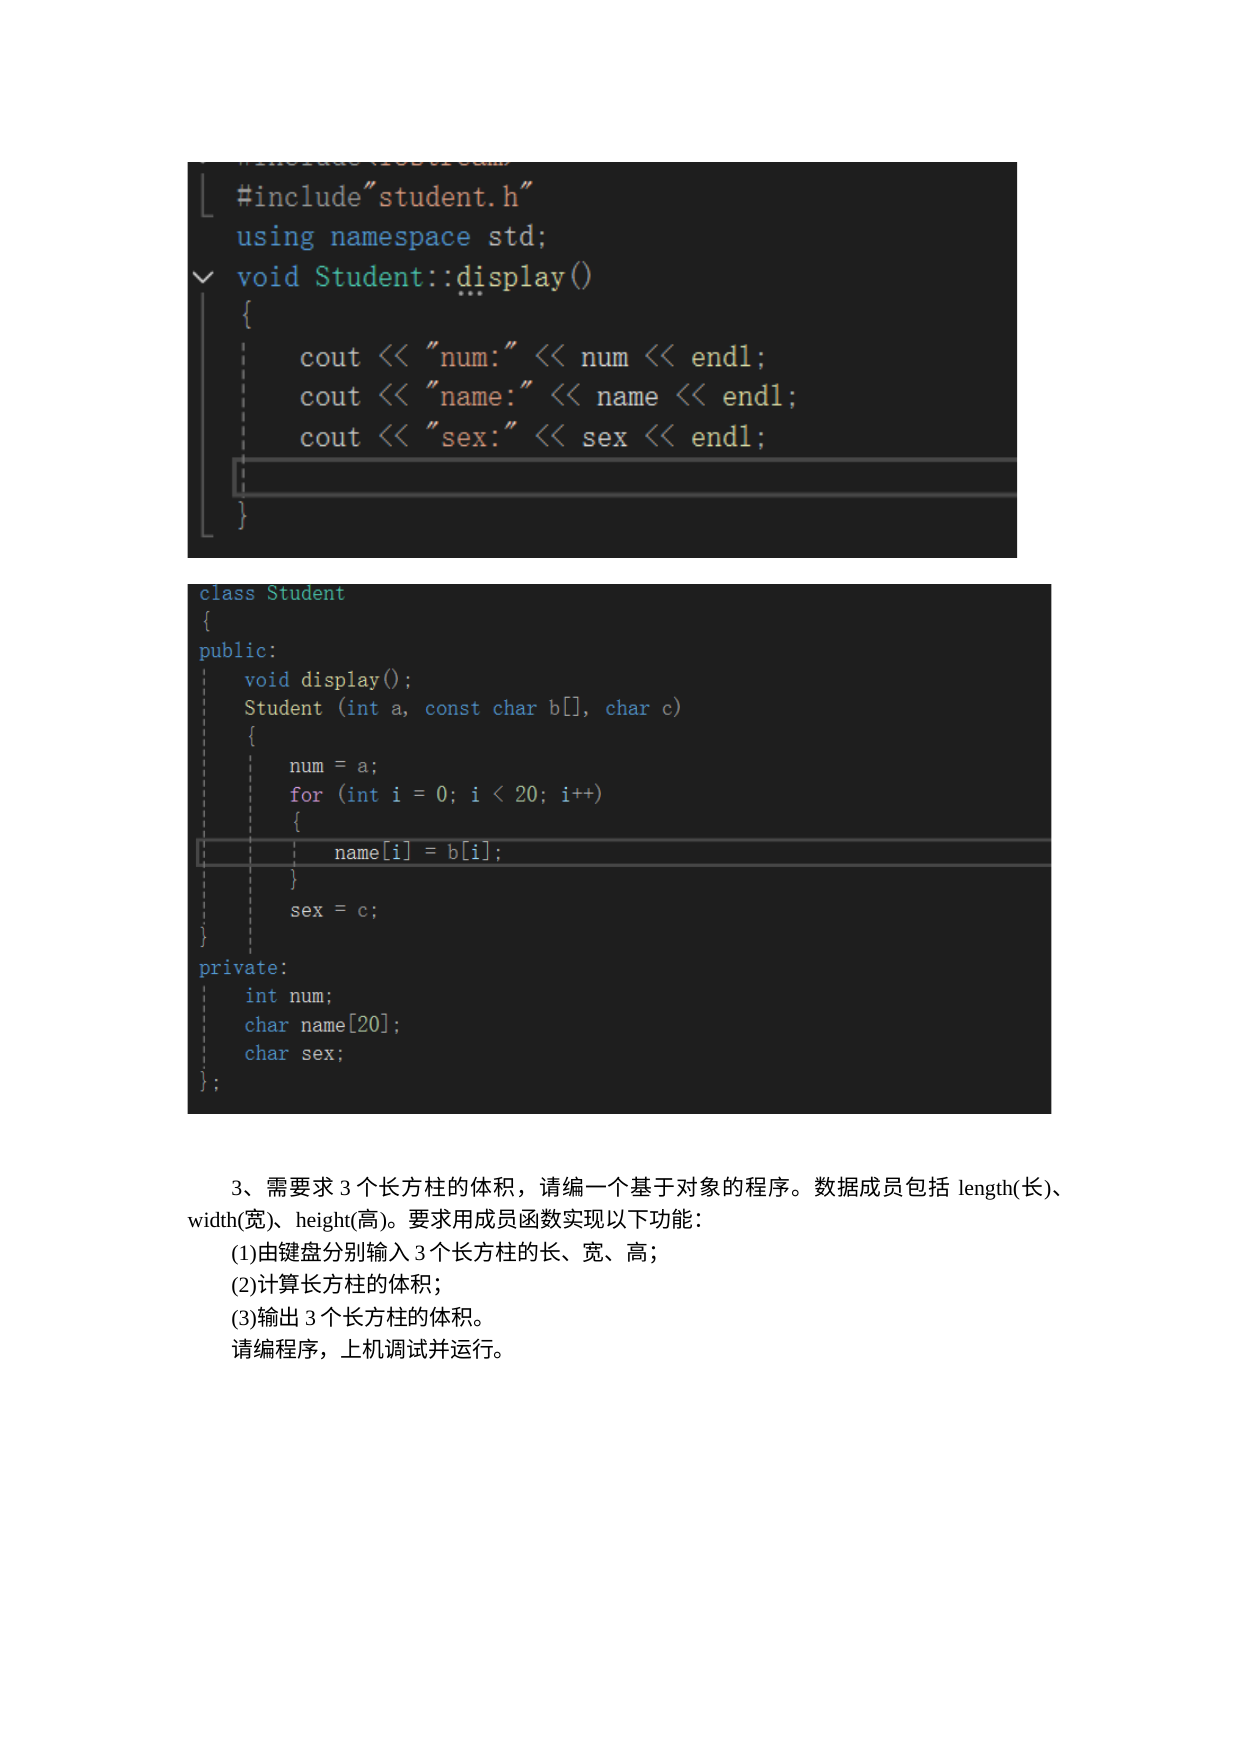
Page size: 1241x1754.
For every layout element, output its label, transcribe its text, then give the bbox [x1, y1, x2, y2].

picture [187, 584, 1052, 1114]
text 请编程序，上机调试并运行。 [187, 1332, 1053, 1364]
text (2)计算长方柱的体积； [187, 1267, 1053, 1299]
picture [187, 162, 1018, 558]
text (3)输出3个长方柱的体积。 [187, 1299, 1053, 1332]
text (1)由键盘分别输入3个长方柱的长、宽、高； [187, 1234, 1053, 1267]
text 3、需要求3个长方柱的体积，请编一个基于对象的程序。数据成员包括length(长)、width(宽)、height(高)。要求用成员函数实现以下功能： [187, 1169, 1053, 1234]
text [187, 162, 1053, 1137]
